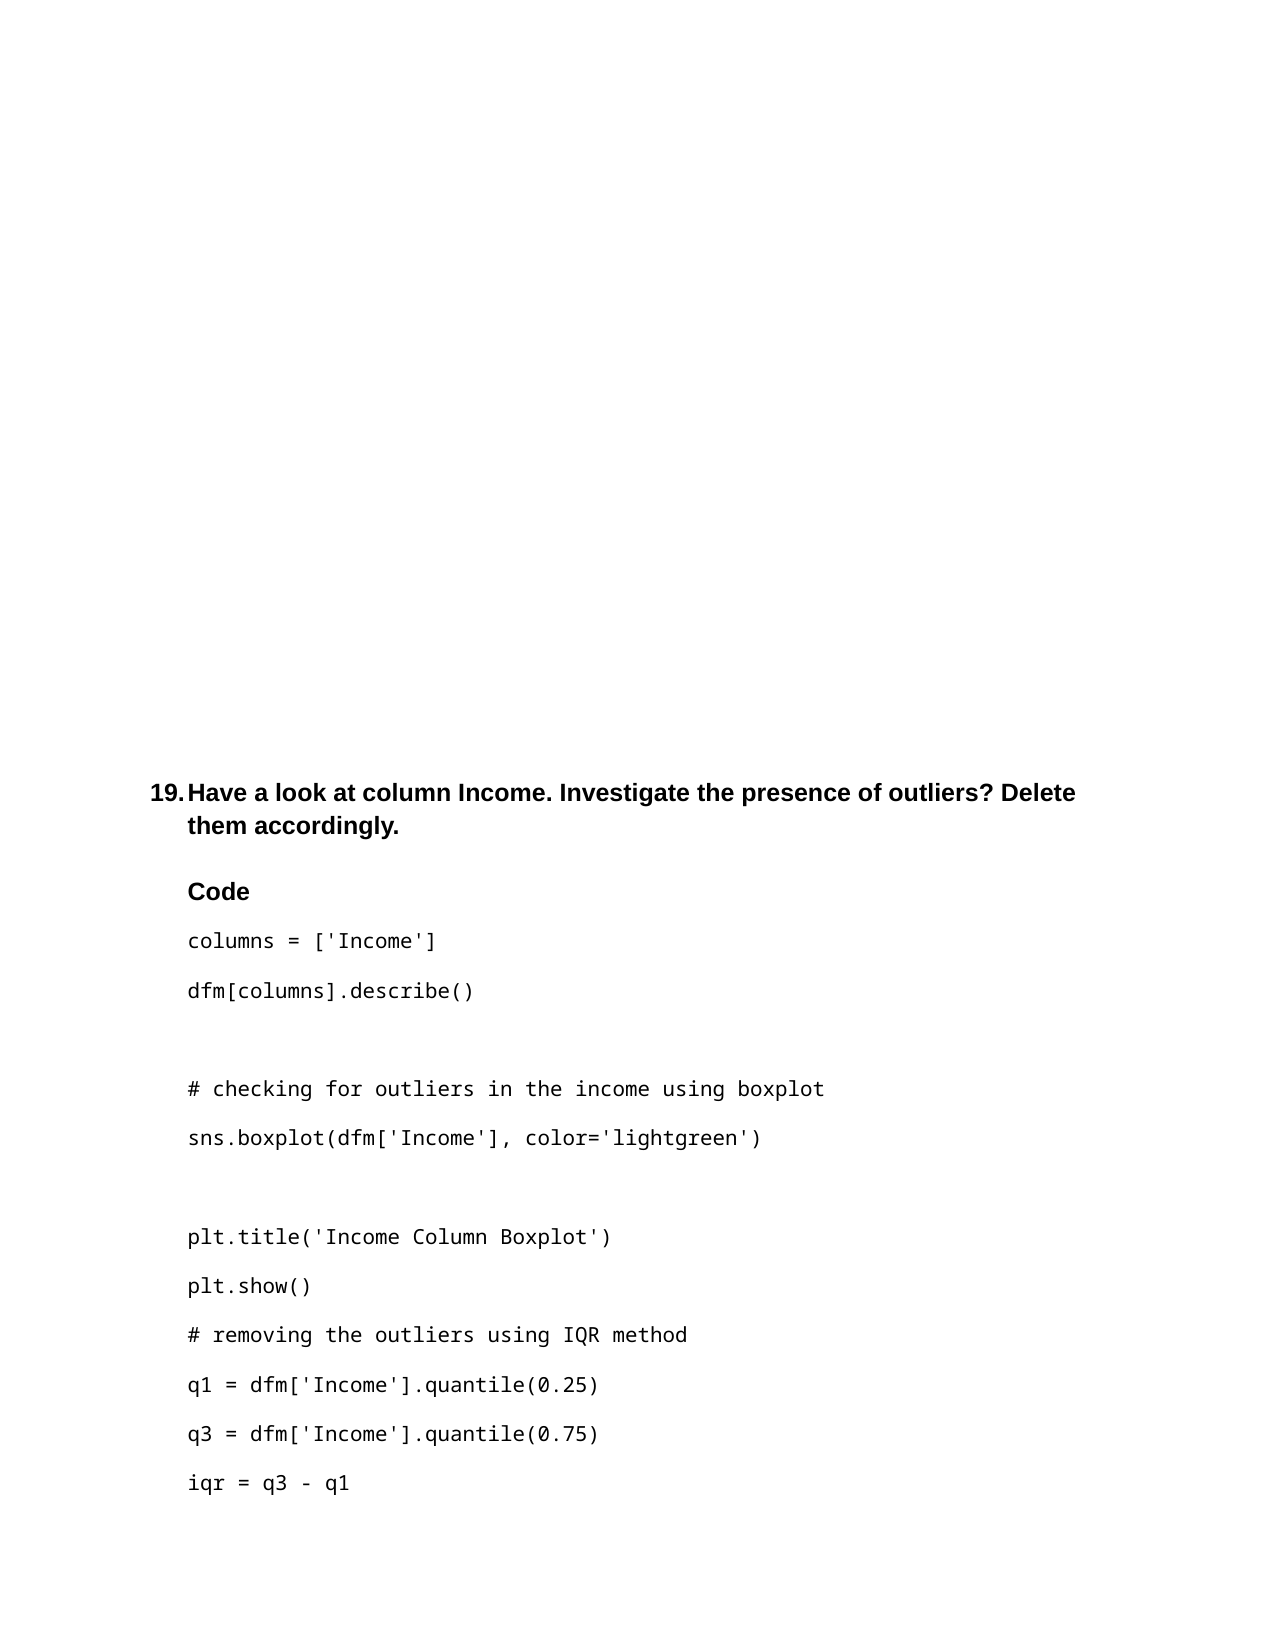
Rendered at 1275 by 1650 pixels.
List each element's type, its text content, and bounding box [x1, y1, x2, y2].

text sns.boxplot(dfm['Income'], color='lightgreen') [187, 1123, 1125, 1152]
text q1 = dfm['Income'].quantile(0.25) [187, 1370, 1125, 1398]
text columns = ['Income'] [187, 926, 1125, 955]
text plt.title('Income Column Boxplot') [187, 1222, 1125, 1251]
text q3 = dfm['Income'].quantile(0.75) [187, 1419, 1125, 1448]
text iqr = q3 - q1 [187, 1468, 1125, 1497]
text dfm[columns].describe() [187, 976, 1125, 1004]
text # checking for outliers in the income using boxplot [187, 1074, 1125, 1103]
text plt.show() [187, 1271, 1125, 1300]
list Code [187, 877, 1125, 906]
list Have a look at column Income. Investigate the presence of outliers? Delete them accordingly. [150, 778, 1125, 839]
text # removing the outliers using IQR method [187, 1321, 1125, 1349]
